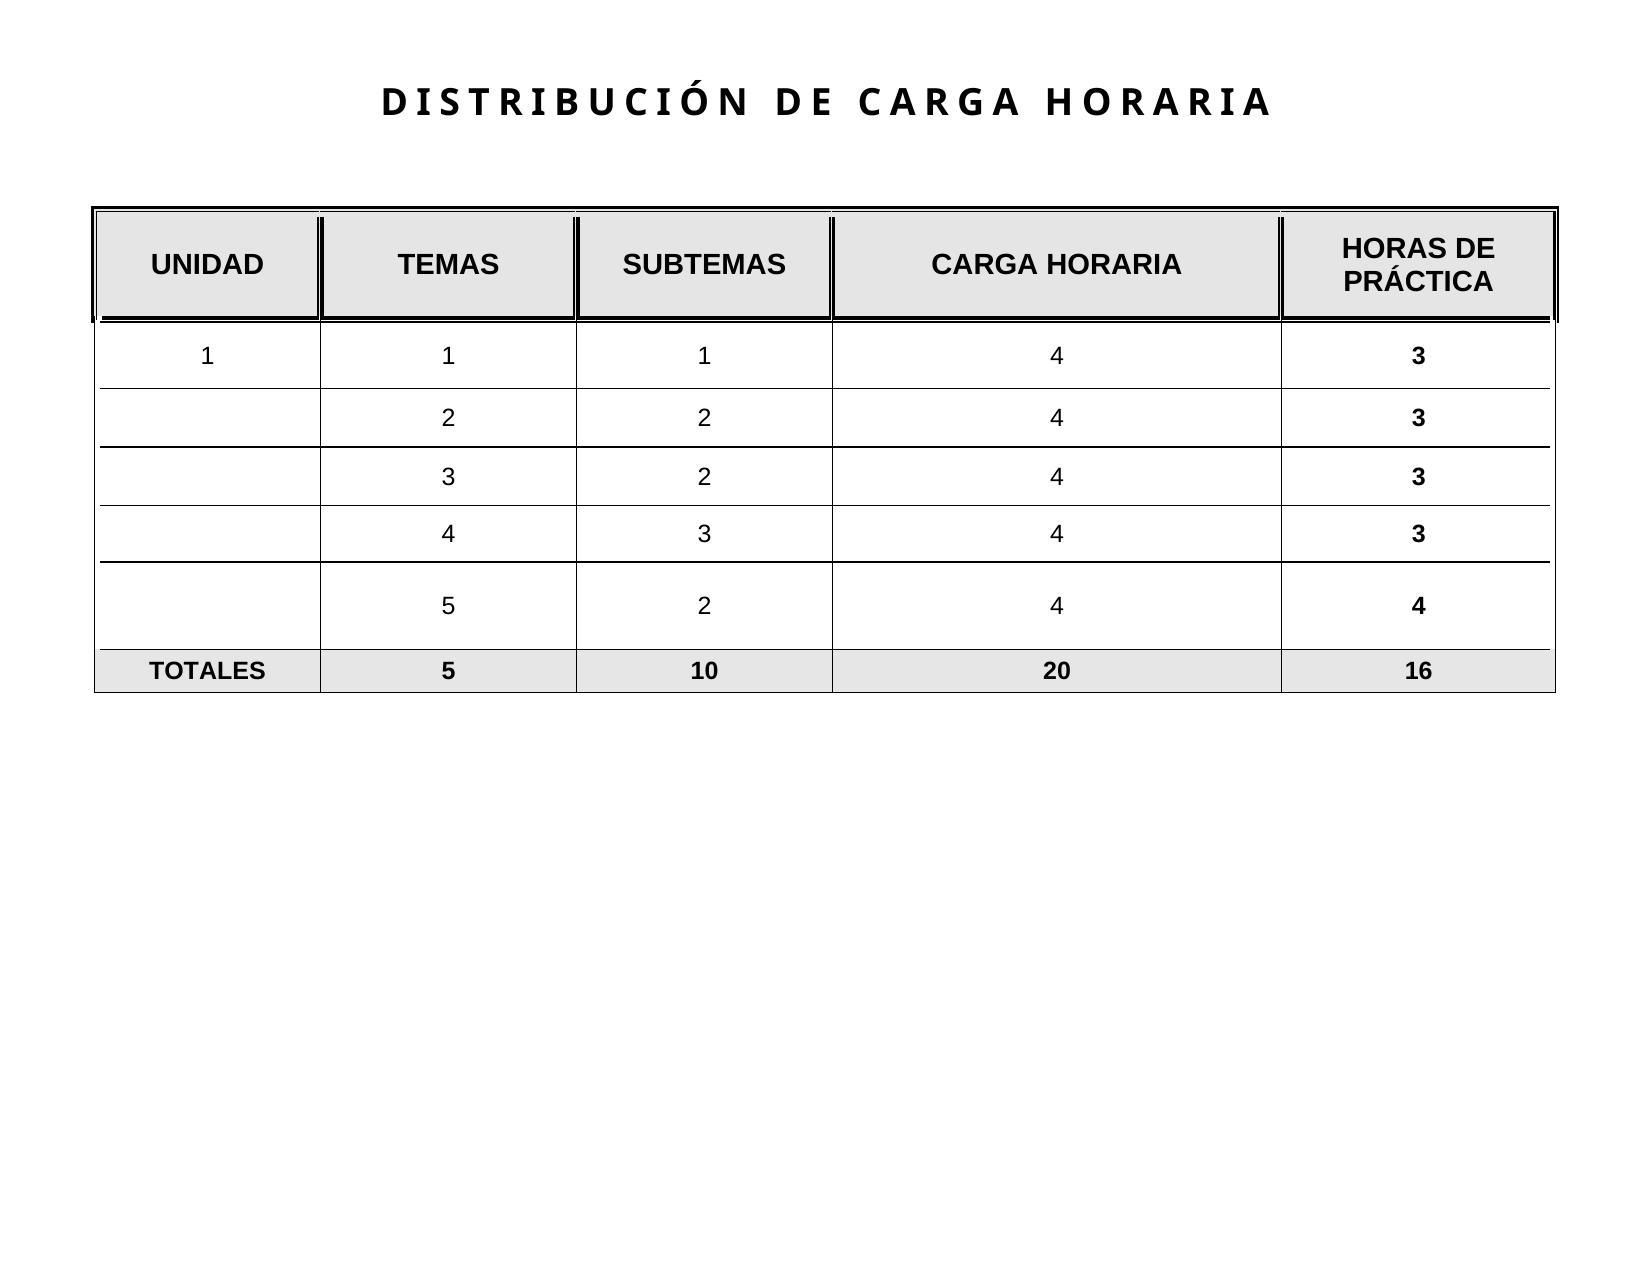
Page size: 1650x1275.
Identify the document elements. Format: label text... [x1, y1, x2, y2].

table_cell 1 [321, 323, 576, 388]
table_cell [95, 446, 320, 505]
table_cell 2 [577, 389, 832, 446]
table_cell 20 [833, 650, 1281, 692]
table_cell 3 [1282, 316, 1555, 388]
table_header CARGA HORARIA [832, 209, 1281, 316]
table_cell 10 [577, 650, 832, 692]
table_cell 3 [1282, 505, 1555, 561]
table_cell 3 [321, 448, 576, 505]
table_cell 3 [1282, 388, 1555, 446]
table_cell 16 [1282, 649, 1555, 692]
table_cell 1 [577, 323, 832, 388]
table_header SUBTEMAS [576, 209, 832, 316]
table_cell 2 [577, 563, 832, 649]
table_cell 4 [1282, 561, 1555, 649]
table_cell 5 [321, 650, 576, 692]
table_header TEMAS [320, 209, 576, 316]
table_cell 3 [1282, 446, 1555, 505]
table_cell 4 [833, 323, 1281, 388]
table_cell 4 [833, 448, 1281, 505]
table_cell 4 [321, 506, 576, 561]
table_cell [95, 505, 320, 561]
table_header UNIDAD [94, 209, 320, 316]
table_cell [95, 561, 320, 649]
table_cell 3 [577, 506, 832, 561]
table_header HORAS DE PRÁCTICA [1281, 212, 1553, 316]
text DISTRIBUCIÓN DE CARGA HORARIA [75, 75, 1575, 126]
table_cell [95, 388, 320, 446]
table_cell 2 [321, 389, 576, 446]
table_cell 5 [321, 563, 576, 649]
table_cell TOTALES [95, 649, 320, 692]
table_cell 1 [95, 316, 320, 388]
table_cell 4 [833, 506, 1281, 561]
table_cell 2 [577, 448, 832, 505]
table_cell 4 [833, 389, 1281, 446]
table_cell 4 [833, 563, 1281, 649]
